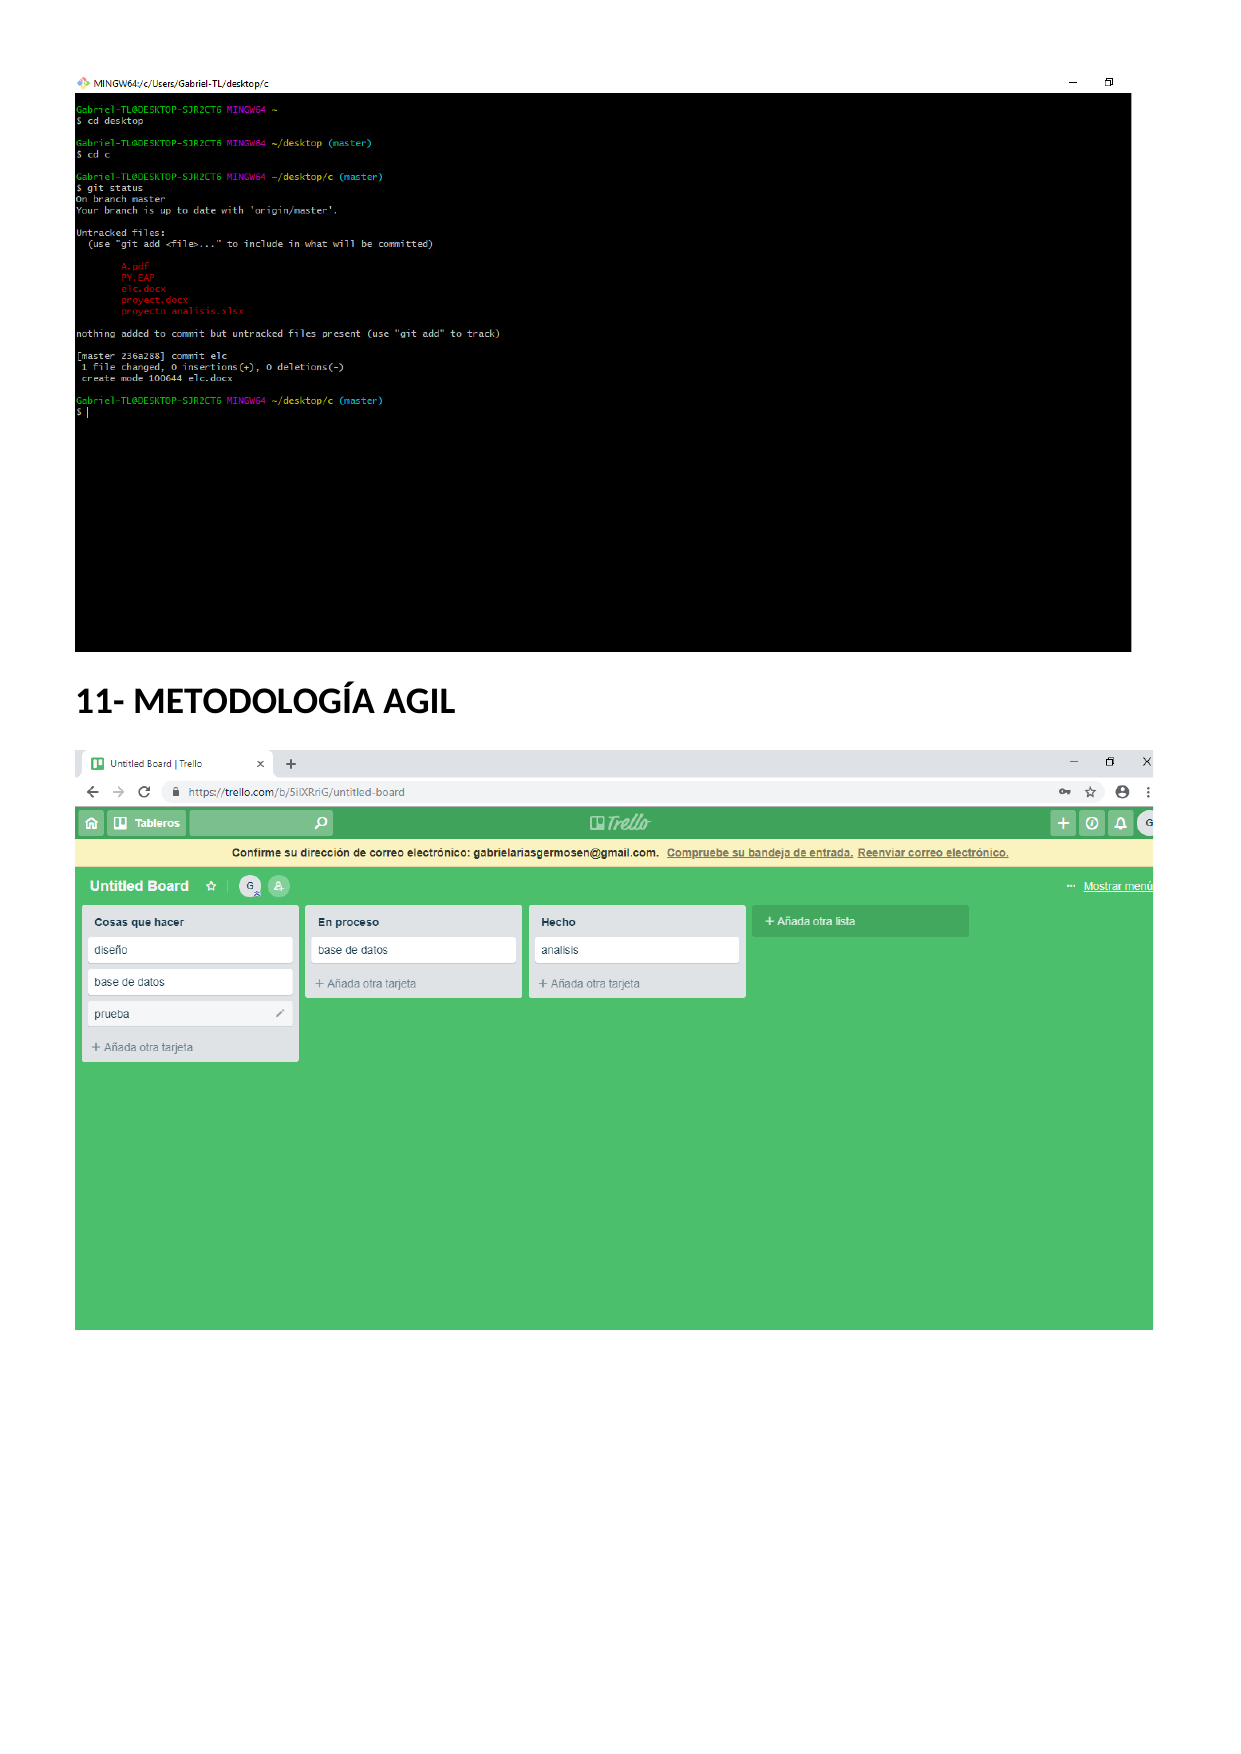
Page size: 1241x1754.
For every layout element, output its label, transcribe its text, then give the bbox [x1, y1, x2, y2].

text 11- METODOLOGÍA AGIL [75, 677, 1165, 722]
picture [75, 750, 1154, 1330]
picture [75, 75, 1132, 652]
